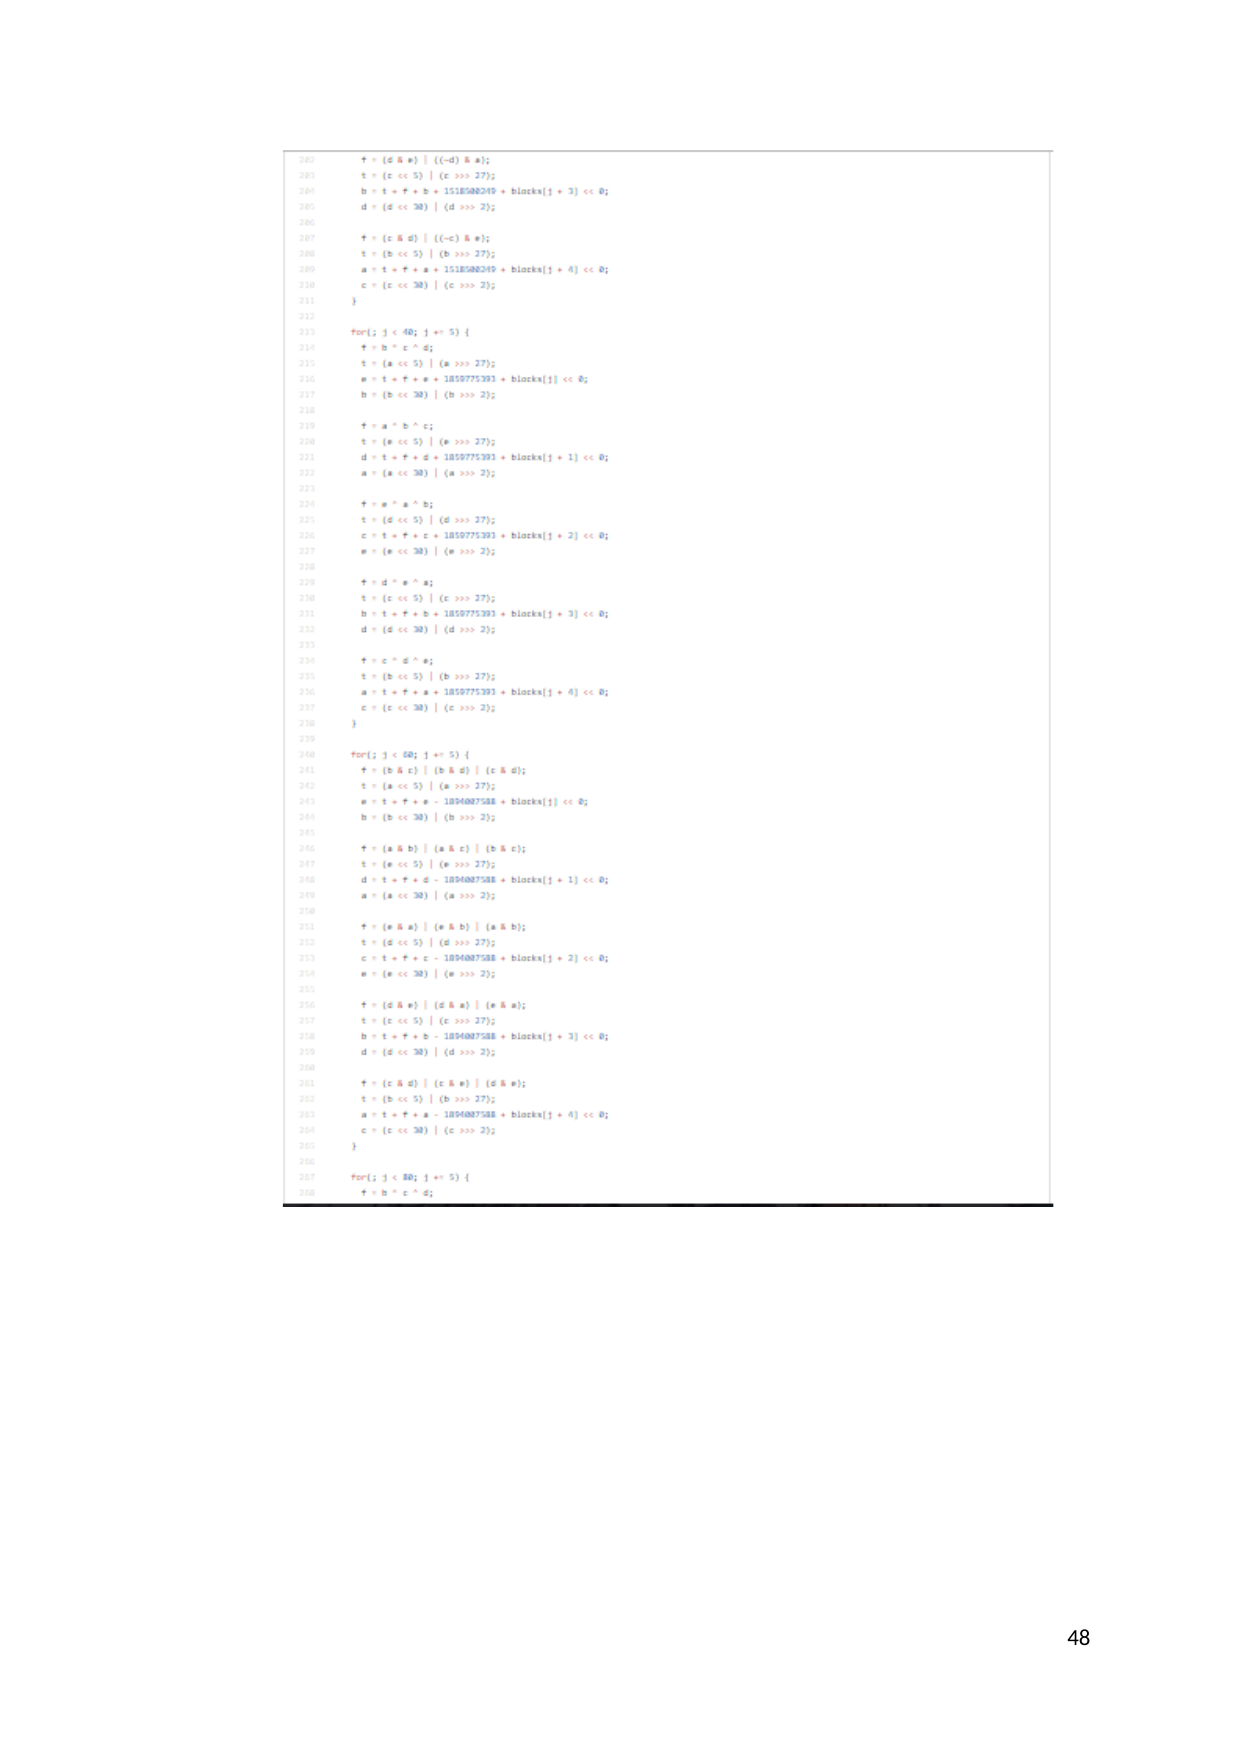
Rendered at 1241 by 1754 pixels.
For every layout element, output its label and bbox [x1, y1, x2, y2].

picture [282, 150, 1054, 1207]
